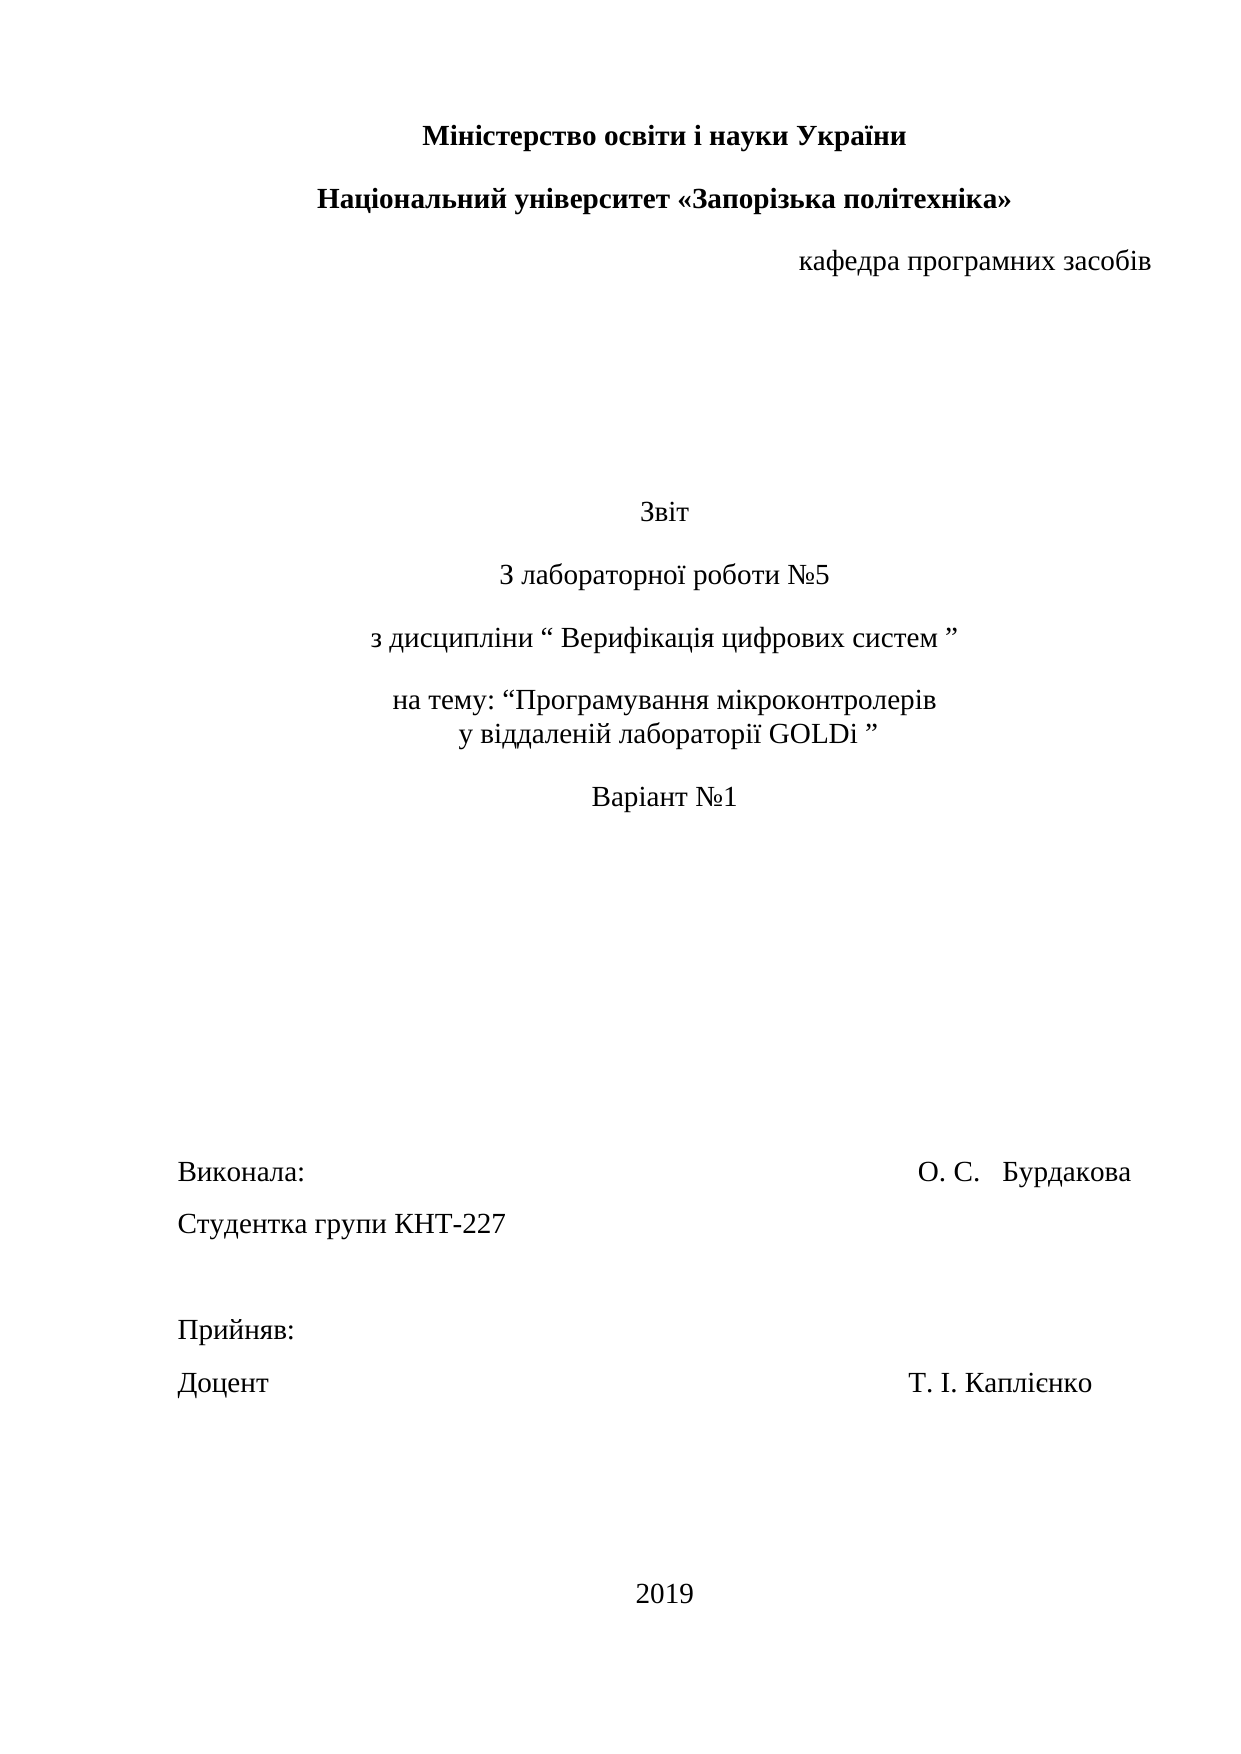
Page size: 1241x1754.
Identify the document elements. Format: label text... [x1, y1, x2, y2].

text Виконала: О. C. Бурдакова [177, 1154, 1152, 1187]
text Доцент Т. І. Каплієнко [177, 1365, 1152, 1399]
text 2019 [177, 1576, 1152, 1610]
text на тему: “Програмування мікроконтролерів у віддаленій лабораторії GOLDi ” [177, 682, 1152, 749]
text Варіант №1 [177, 779, 1152, 812]
text Прийняв: [177, 1312, 1152, 1346]
text Міністерство освіти і науки України [177, 118, 1152, 152]
text Національний університет «Запорізька політехніка» [177, 181, 1152, 214]
text з дисципліни “ Верифікація цифрових систем ” [177, 620, 1152, 653]
text Звіт [177, 494, 1152, 528]
text кафедра програмних засобів [177, 243, 1152, 277]
text Студентка групи КНТ-227 [177, 1207, 1152, 1240]
text З лабораторної роботи №5 [177, 557, 1152, 591]
